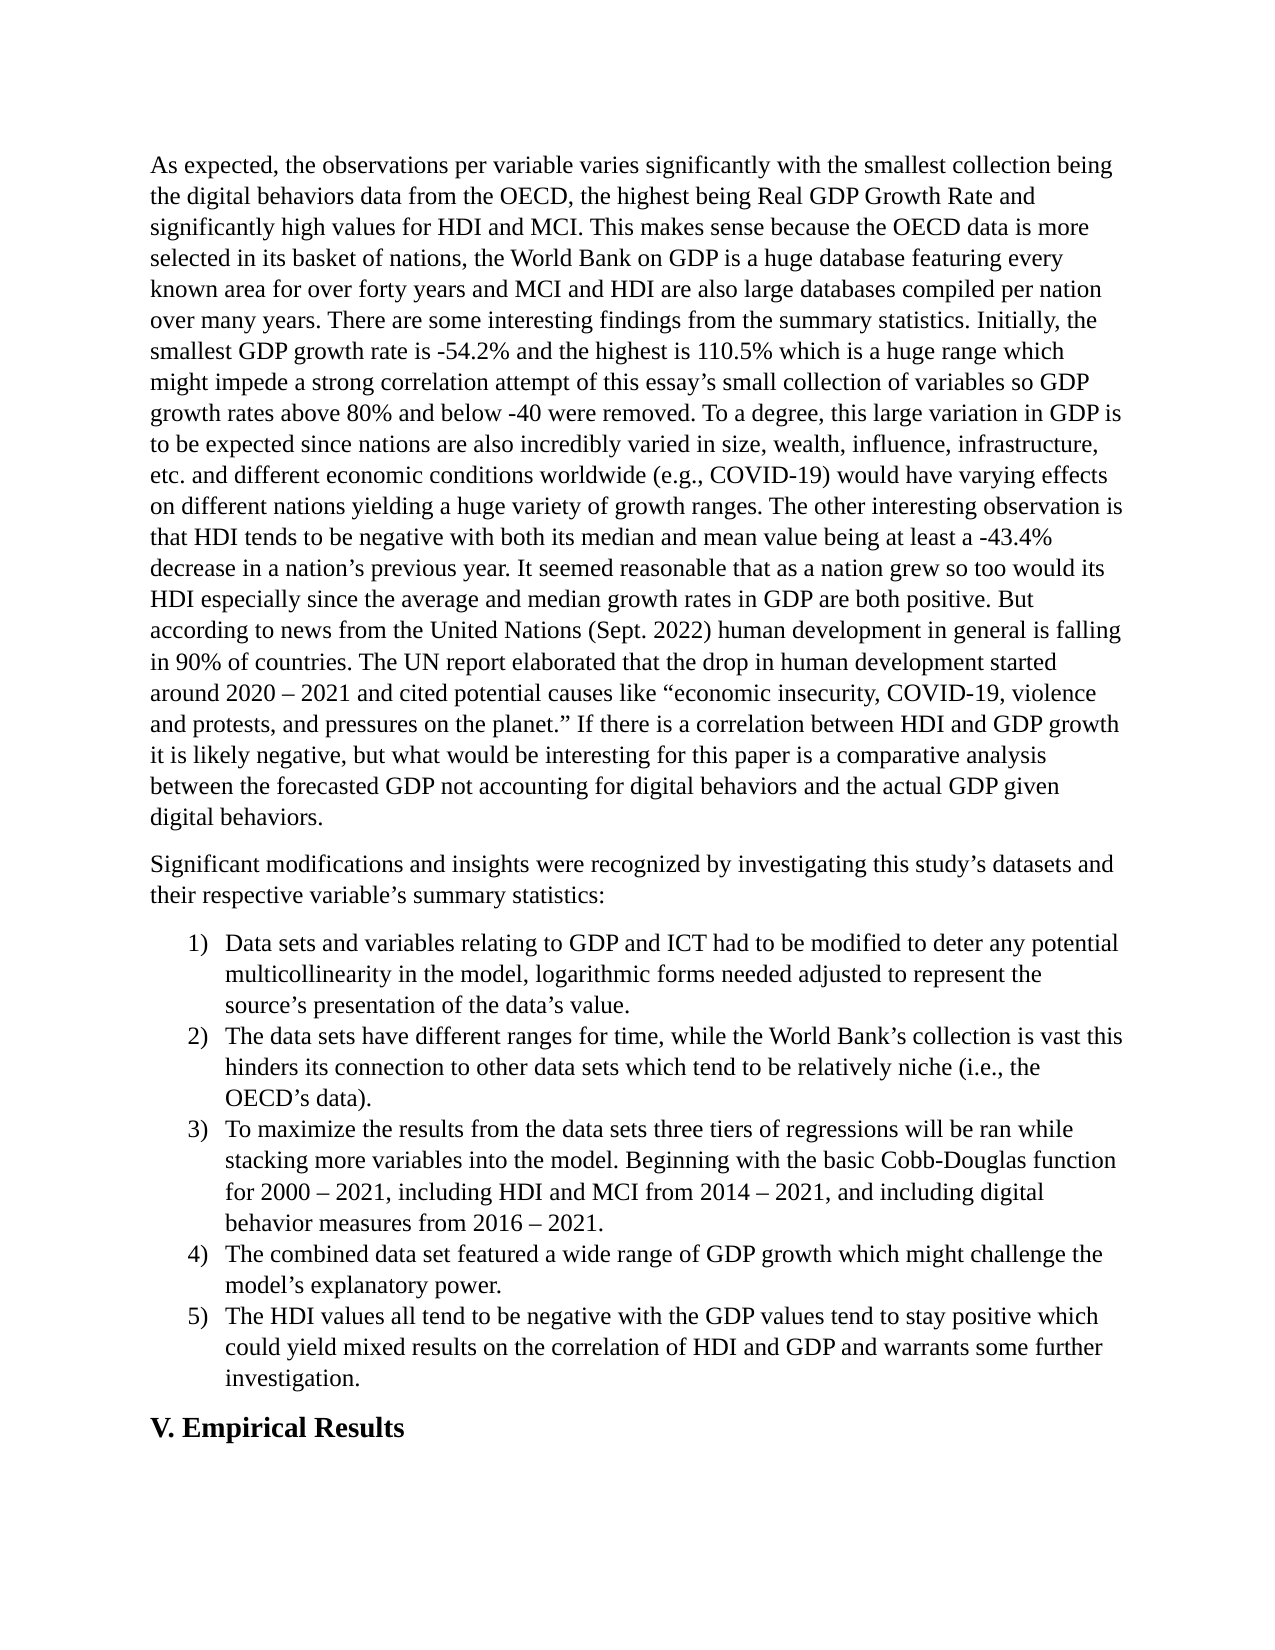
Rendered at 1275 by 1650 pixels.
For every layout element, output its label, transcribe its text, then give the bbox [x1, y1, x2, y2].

list The HDI values all tend to be negative with the GDP values tend to stay positive which could yield mixed results on the correlation of HDI and GDP and warrants some further investigation. [187, 1301, 1125, 1392]
list The combined data set featured a wide range of GDP growth which might challenge the model’s explanatory power. [187, 1239, 1125, 1298]
list To maximize the results from the data sets three tiers of regressions will be ran while stacking more variables into the model. Beginning with the basic Cobb-Douglas function for 2000 – 2021, including HDI and MCI from 2014 – 2021, and including digital behavior measures from 2016 – 2021. [187, 1114, 1125, 1236]
text V. Empirical Results [150, 1411, 1125, 1444]
list Data sets and variables relating to GDP and ICT had to be modified to deter any potential multicollinearity in the model, logarithmic forms needed adjusted to represent the source’s presentation of the data’s value. [187, 928, 1125, 1019]
text As expected, the observations per variable varies significantly with the smallest collection being the digital behaviors data from the OECD, the highest being Real GDP Growth Rate and significantly high values for HDI and MCI. This makes sense because the OECD data is more selected in its basket of nations, the World Bank on GDP is a huge database featuring every known area for over forty years and MCI and HDI are also large databases compiled per nation over many years. There are some interesting findings from the summary statistics. Initially, the smallest GDP growth rate is -54.2% and the highest is 110.5% which is a huge range which might impede a strong correlation attempt of this essay’s small collection of variables so GDP growth rates above 80% and below -40 were removed. To a degree, this large variation in GDP is to be expected since nations are also incredibly varied in size, wealth, influence, infrastructure, etc. and different economic conditions worldwide (e.g., COVID-19) would have varying effects on different nations yielding a huge variety of growth ranges. The other interesting observation is that HDI tends to be negative with both its median and mean value being at least a -43.4% decrease in a nation’s previous year. It seemed reasonable that as a nation grew so too would its HDI especially since the average and median growth rates in GDP are both positive. But according to news from the United Nations (Sept. 2022) human development in general is falling in 90% of countries. The UN report elaborated that the drop in human development started around 2020 – 2021 and cited potential causes like “economic insecurity, COVID-19, violence and protests, and pressures on the planet.” If there is a correlation between HDI and GDP growth it is likely negative, but what would be interesting for this paper is a comparative analysis between the forecasted GDP not accounting for digital behaviors and the actual GDP given digital behaviors. [150, 150, 1125, 831]
text Significant modifications and insights were recognized by investigating this study’s datasets and their respective variable’s summary statistics: [150, 849, 1125, 909]
list The data sets have different ranges for time, while the World Bank’s collection is vast this hinders its connection to other data sets which tend to be relatively niche (i.e., the OECD’s data). [187, 1021, 1125, 1112]
